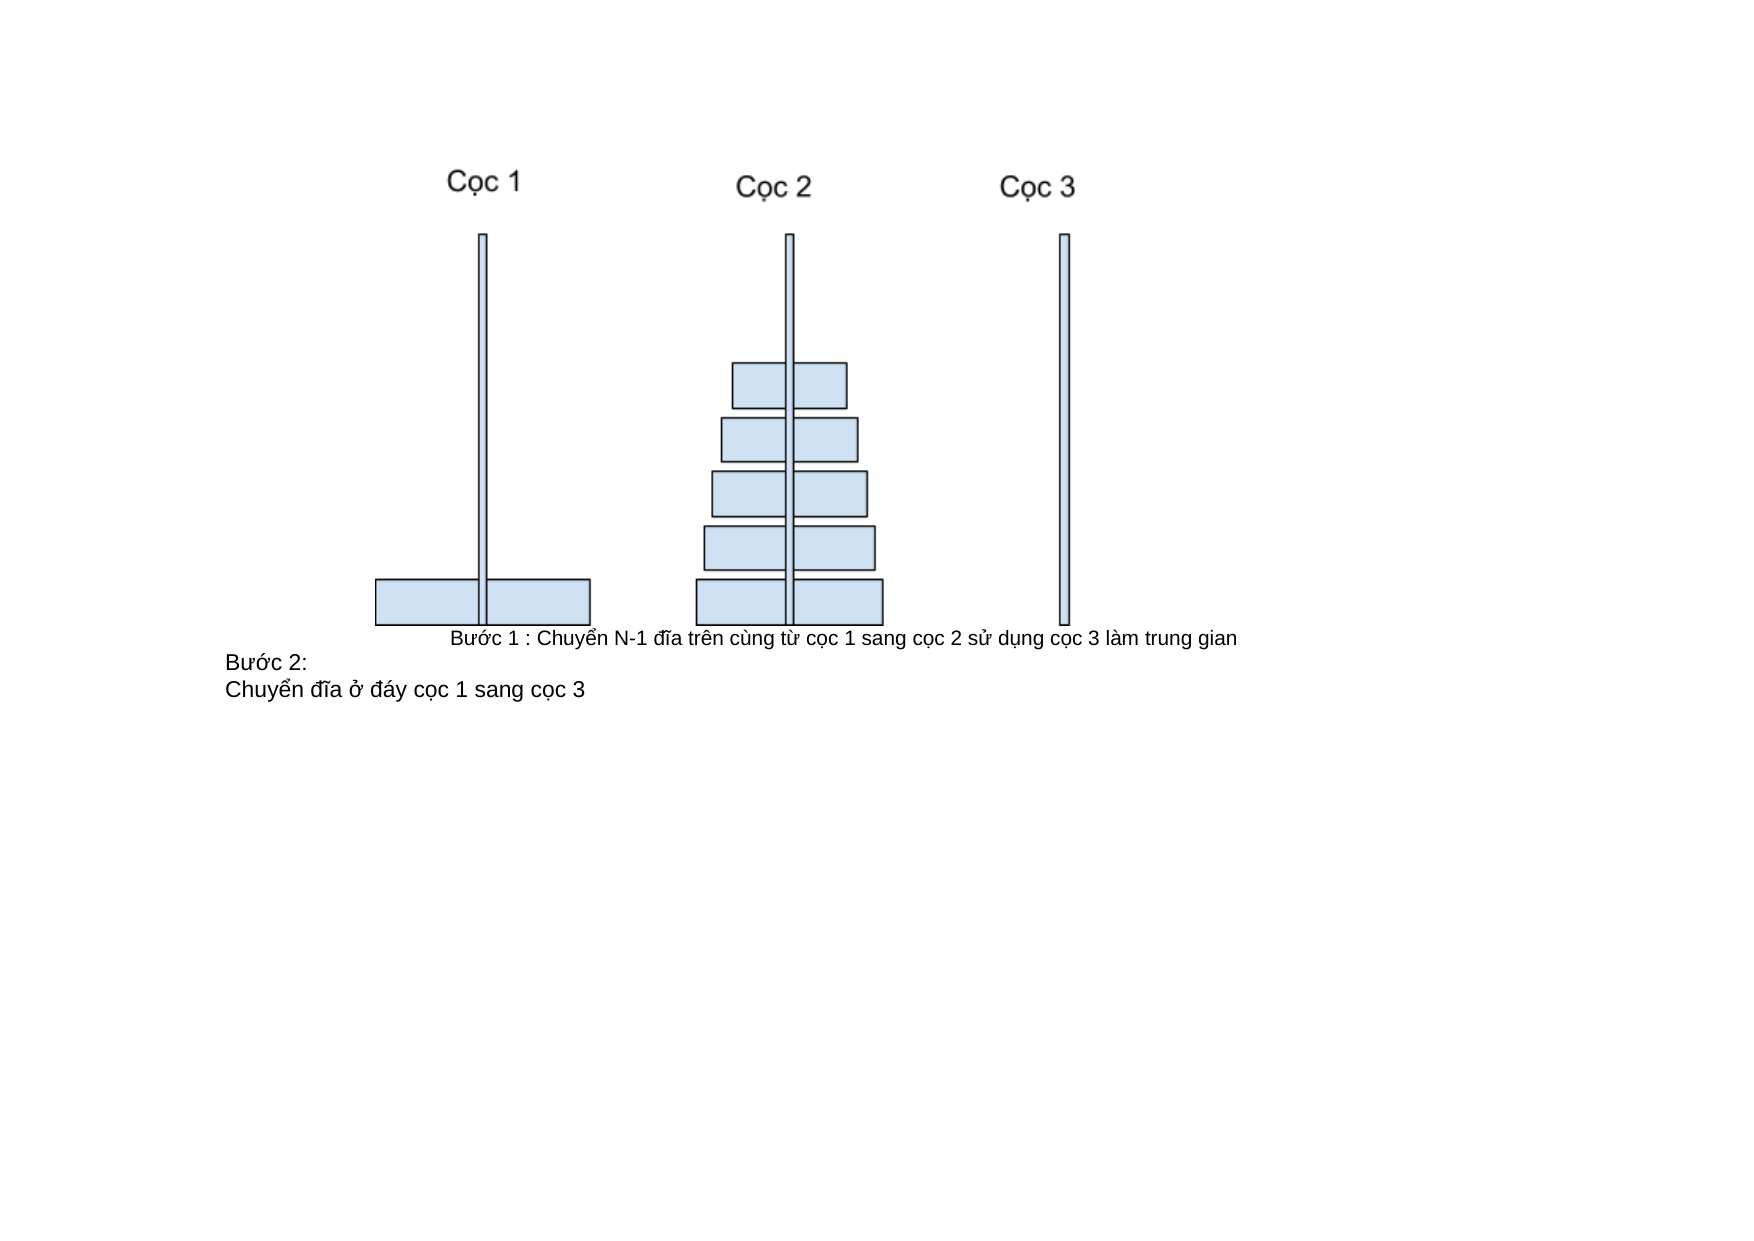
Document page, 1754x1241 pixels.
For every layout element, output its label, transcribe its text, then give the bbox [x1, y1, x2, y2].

text Chuyển đĩa ở đáy cọc 1 sang cọc 3 [225, 676, 1604, 702]
text Bước 1 : Chuyển N-1 đĩa trên cùng từ cọc 1 sang cọc 2 sử dụng cọc 3 làm trung gian [450, 625, 1604, 649]
text Bước 2: [225, 649, 1604, 676]
picture [375, 150, 1122, 626]
